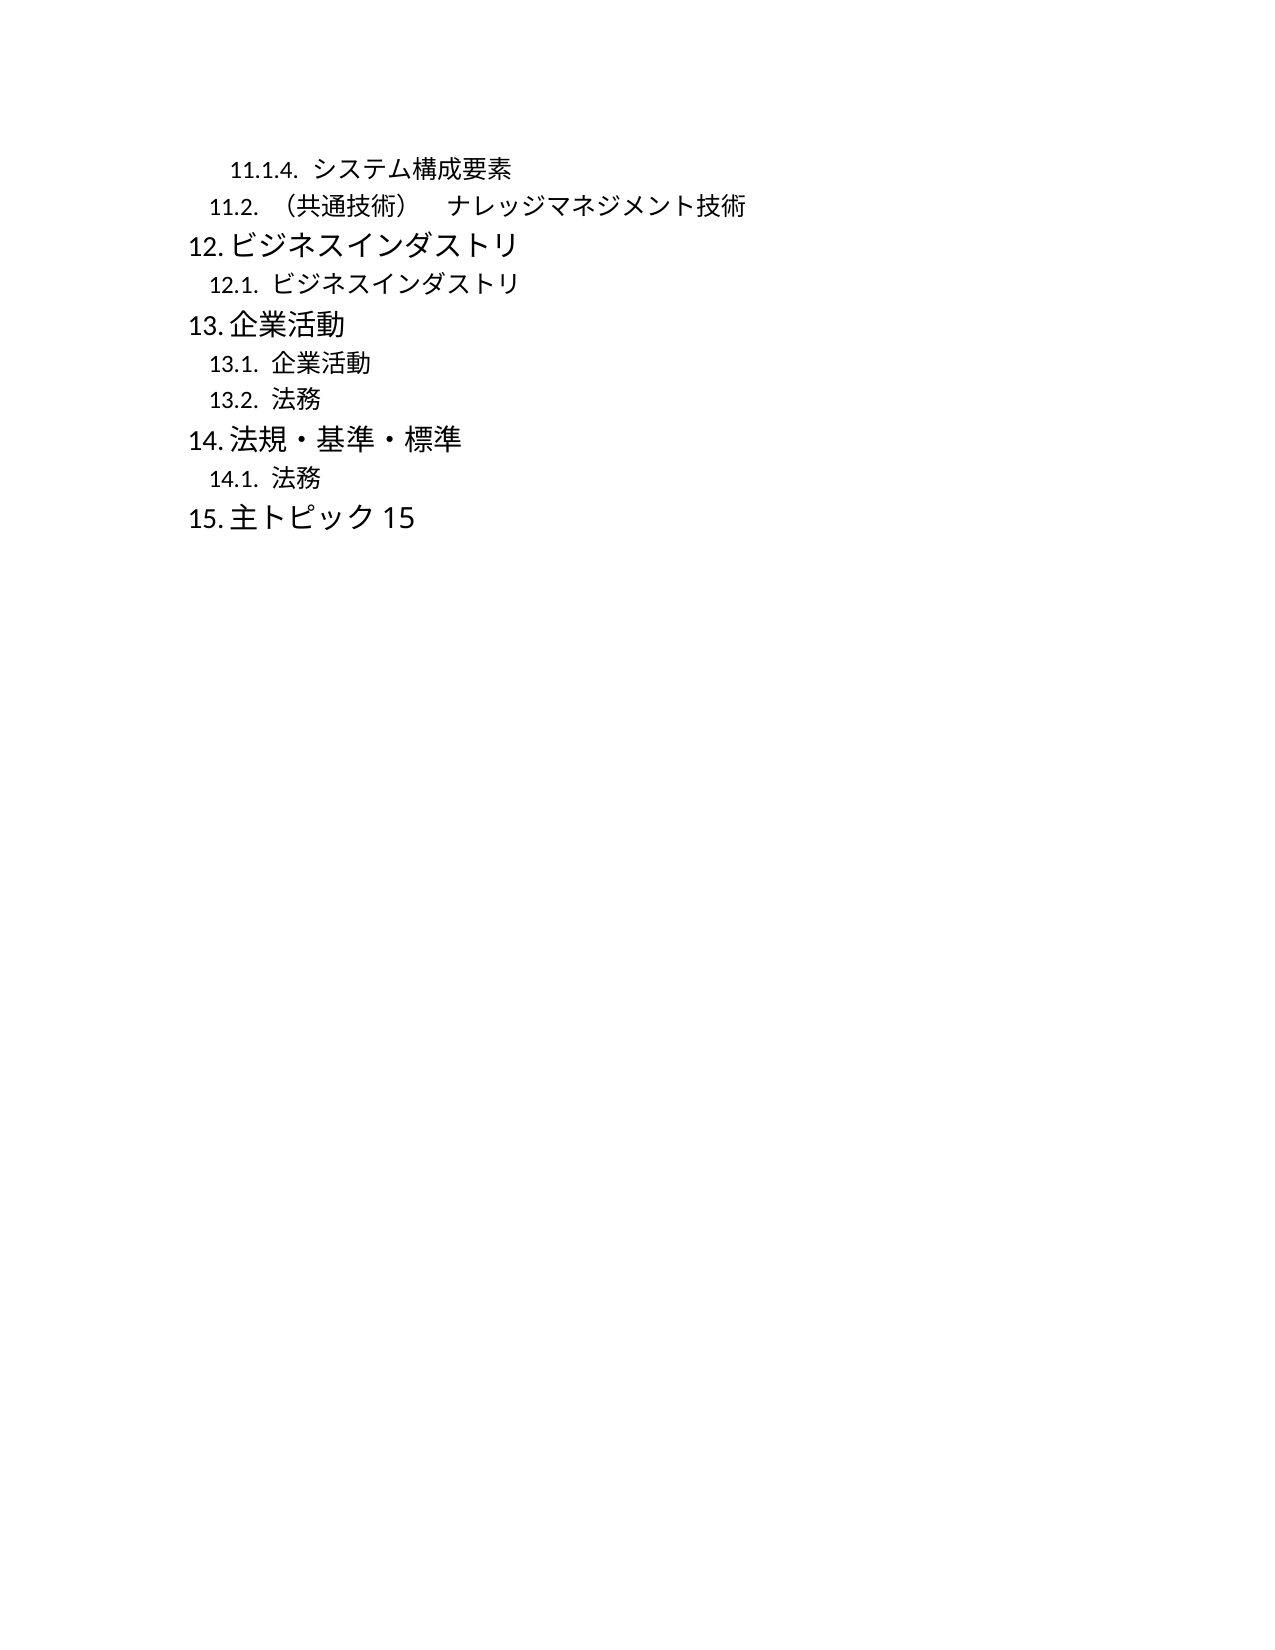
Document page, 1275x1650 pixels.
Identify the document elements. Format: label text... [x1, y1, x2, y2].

subtitle システム構成要素 [229, 150, 1087, 186]
subtitle （共通技術） ナレッジマネジメント技術 [208, 186, 1087, 222]
subtitle 法務 [208, 458, 1087, 495]
subtitle 主トピック 15 [187, 495, 1087, 537]
subtitle ビジネスインダストリ [187, 222, 1087, 265]
subtitle 企業活動 [208, 343, 1087, 380]
subtitle 法務 [208, 380, 1087, 416]
subtitle 企業活動 [187, 301, 1087, 343]
subtitle ビジネスインダストリ [208, 265, 1087, 301]
subtitle 法規・基準・標準 [187, 416, 1087, 458]
